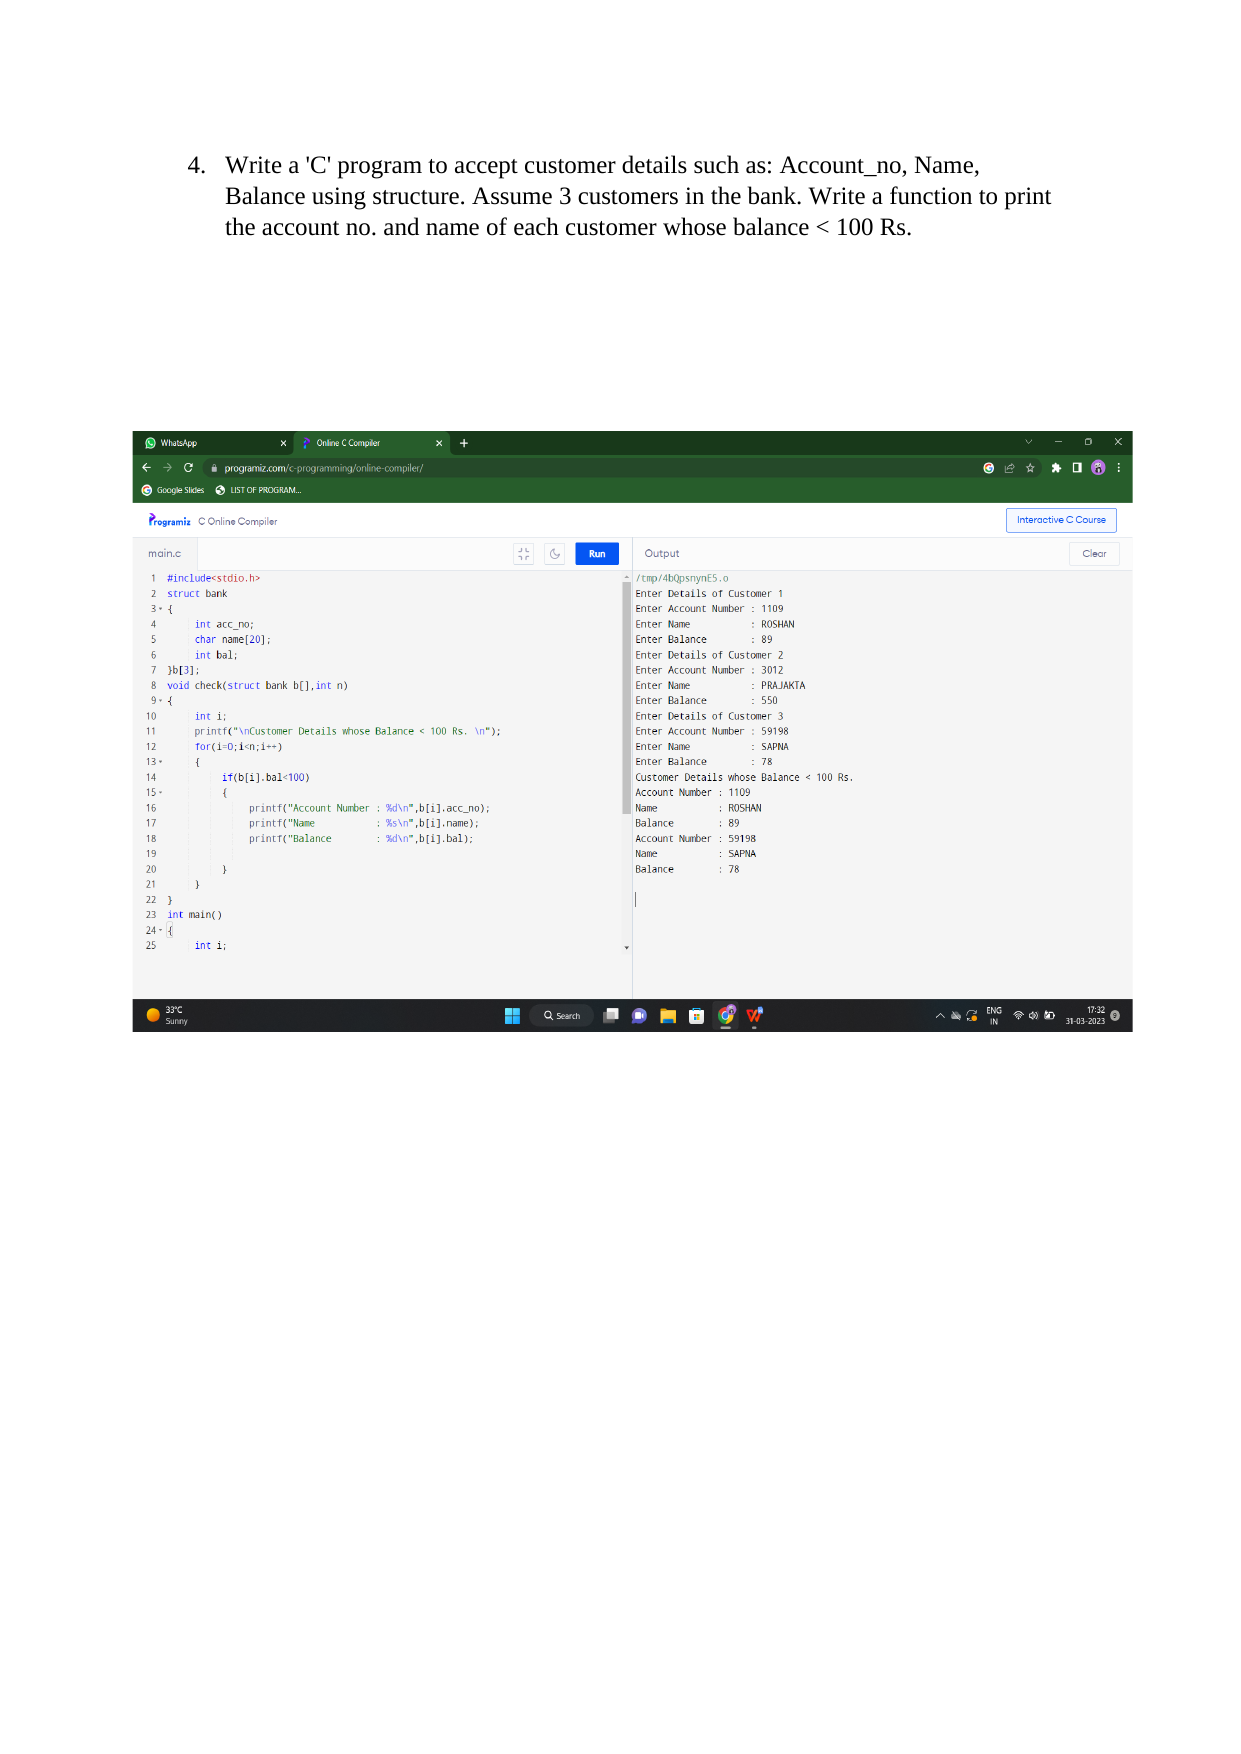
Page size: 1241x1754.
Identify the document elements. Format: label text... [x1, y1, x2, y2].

list Write a 'C' program to accept customer details such as: Account_no, Name, Balance using structure. Assume 3 customers in the bank. Write a function to print the account no. and name of each customer whose balance < 100 Rs. [187, 150, 1053, 241]
picture [132, 431, 1133, 1032]
